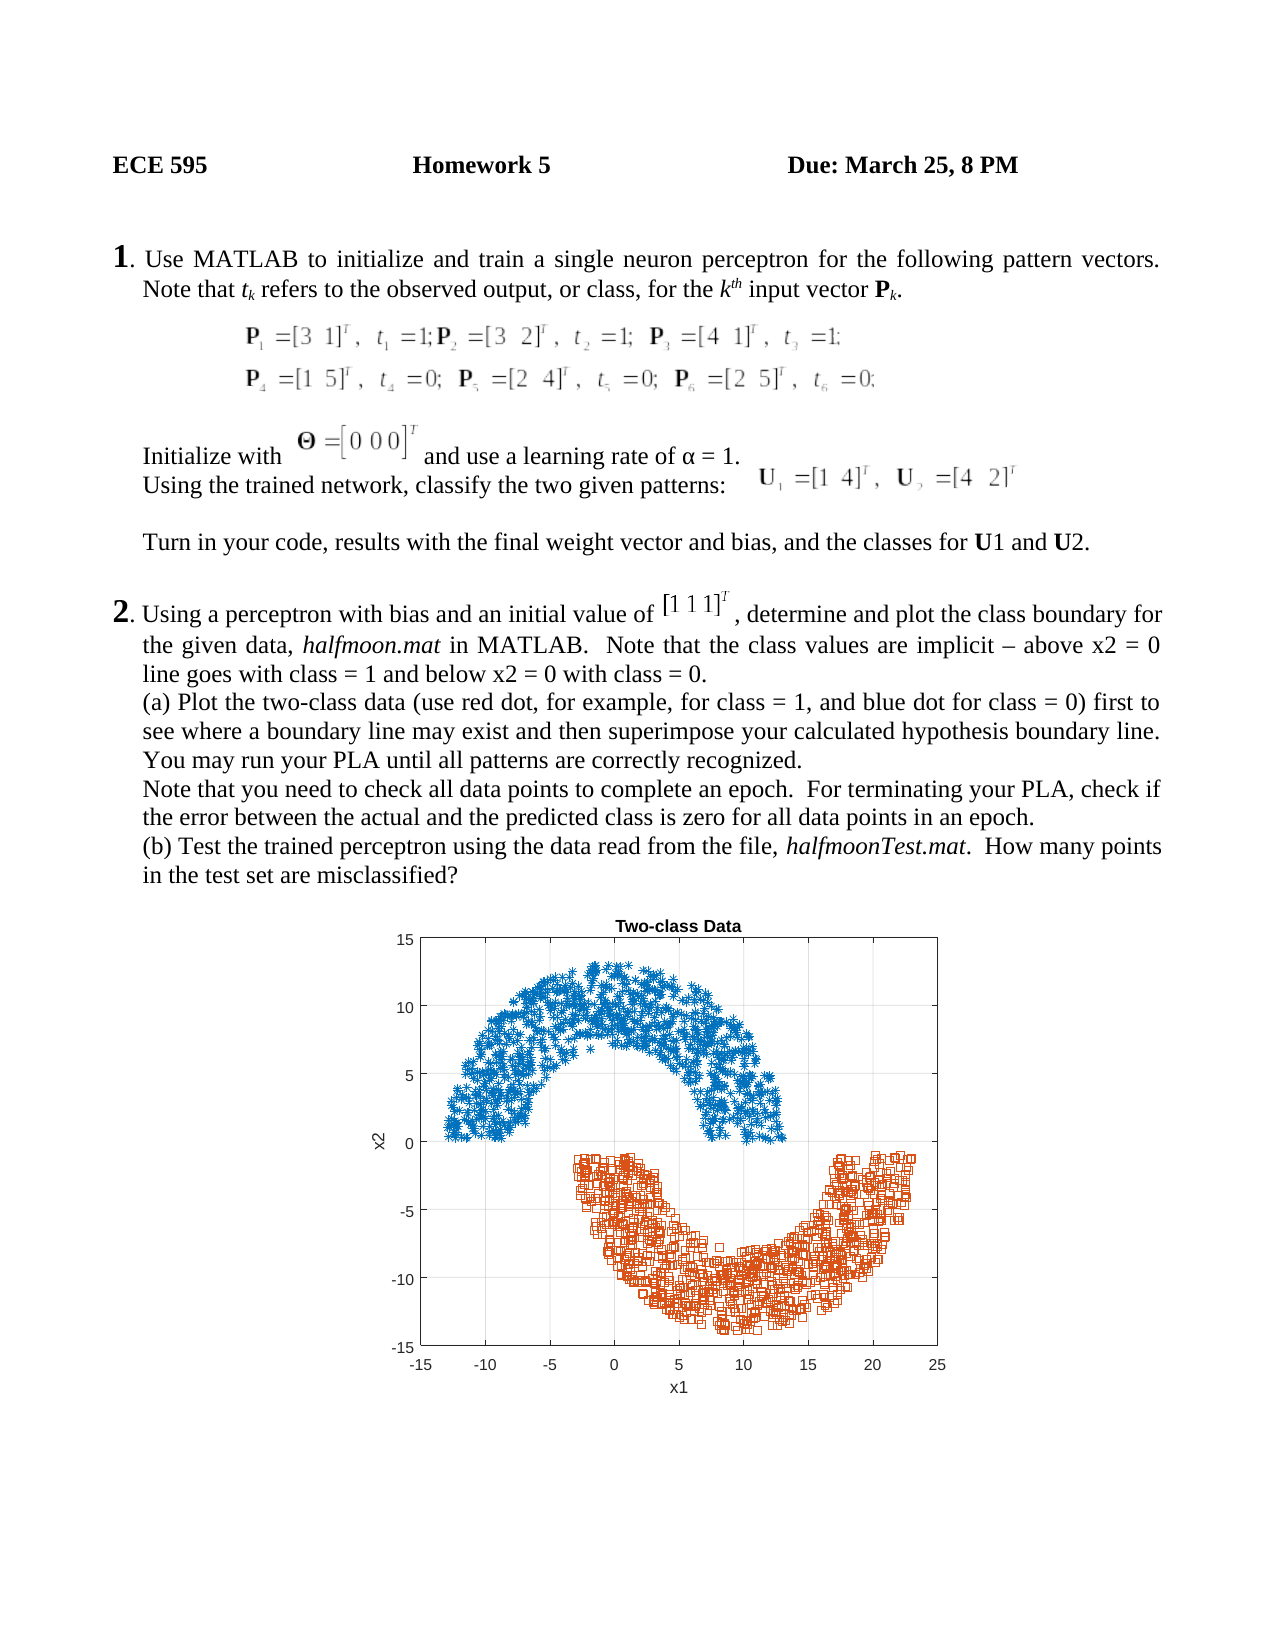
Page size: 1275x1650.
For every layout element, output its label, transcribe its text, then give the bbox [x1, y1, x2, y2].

text (a) Plot the two-class data (use red dot, for example, for class = 1, and blue dot for class = 0) first to see where a boundary line may exist and then superimpose your calculated hypothesis boundary line. You may run your PLA until all patterns are correctly recognized. [142, 687, 1162, 774]
text 2. Using a perceptron with bias and an initial value of , determine and plot the class boundary for the given data, halfmoon.mat in MATLAB. Note that the class values are implicit – above x2 = 0 line goes with class = 1 and below x2 = 0 with class = 0. [112, 585, 1162, 687]
text Turn in your code, results with the final weight vector and bias, and the classes for U1 and U2. [142, 527, 1162, 556]
text Using the trained network, classify the two given patterns: [142, 470, 1162, 498]
text Note that you need to check all data points to complete an epoch. For terminating your PLA, check if the error between the actual and the predicted class is zero for all data points in an epoch. [142, 774, 1162, 831]
text 1. Use MATLAB to initialize and train a single neuron perceptron for the following pattern vectors. Note that tk refers to the observed output, or class, for the kth input vector Pk. [112, 236, 1162, 303]
text ECE 595 Homework 5 Due: March 25, 8 PM [112, 150, 1162, 179]
text (b) Test the trained perceptron using the data read from the file, halfmoonTest.mat. How many points in the test set are misclassified? [142, 831, 1162, 889]
text Initialize with and use a learning rate of α = 1. [142, 418, 1162, 470]
